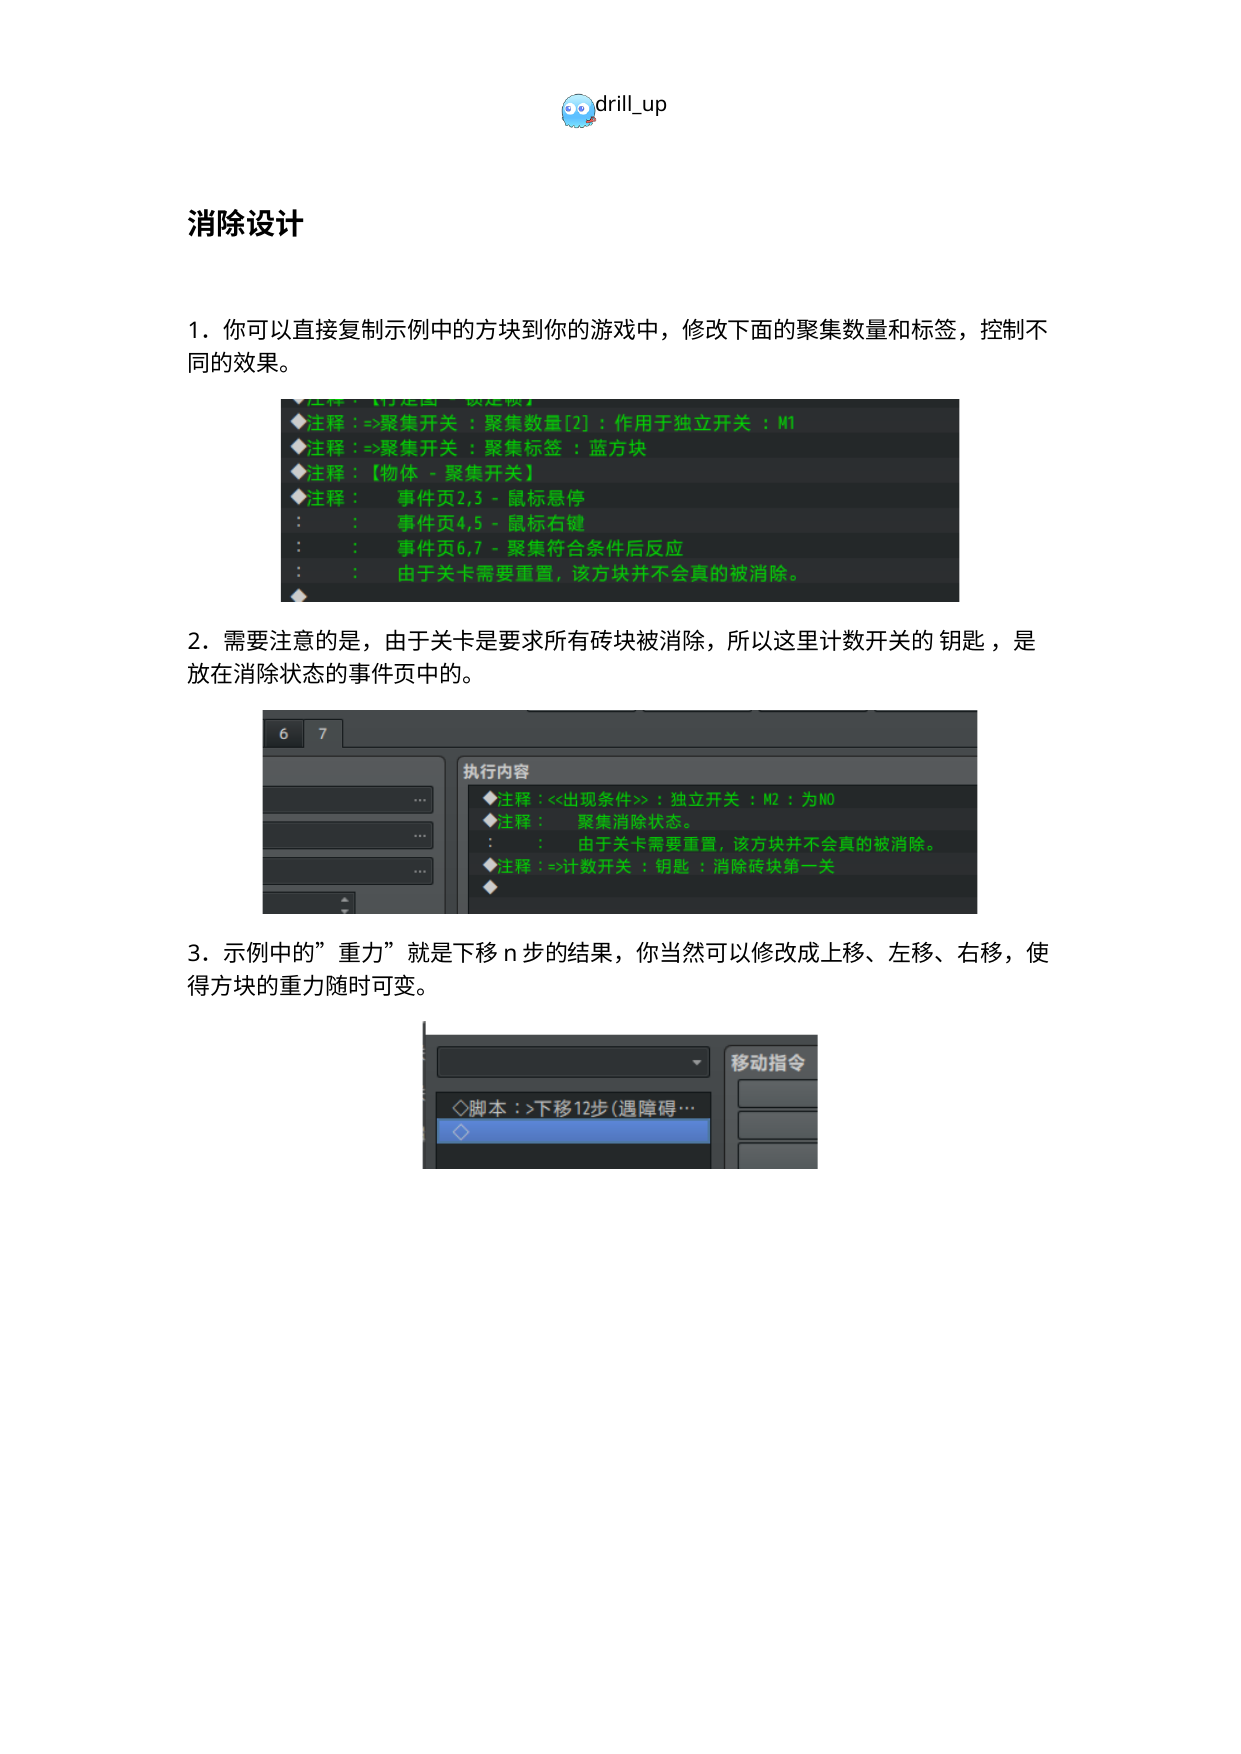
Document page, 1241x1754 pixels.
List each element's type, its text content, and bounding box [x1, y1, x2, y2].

picture [422, 1021, 818, 1169]
text 2．需要注意的是，由于关卡是要求所有砖块被消除，所以这里计数开关的 钥匙 ，是放在消除状态的事件页中的。 [187, 623, 1053, 689]
picture [280, 399, 960, 602]
text 1．你可以直接复制示例中的方块到你的游戏中，修改下面的聚集数量和标签，控制不同的效果。 [187, 312, 1053, 378]
picture [556, 88, 597, 130]
picture [262, 710, 978, 914]
subtitle 消除设计 [187, 189, 1053, 254]
text 3．示例中的”重力”就是下移n步的结果，你当然可以修改成上移、左移、右移，使得方块的重力随时可变。 [187, 934, 1053, 1001]
